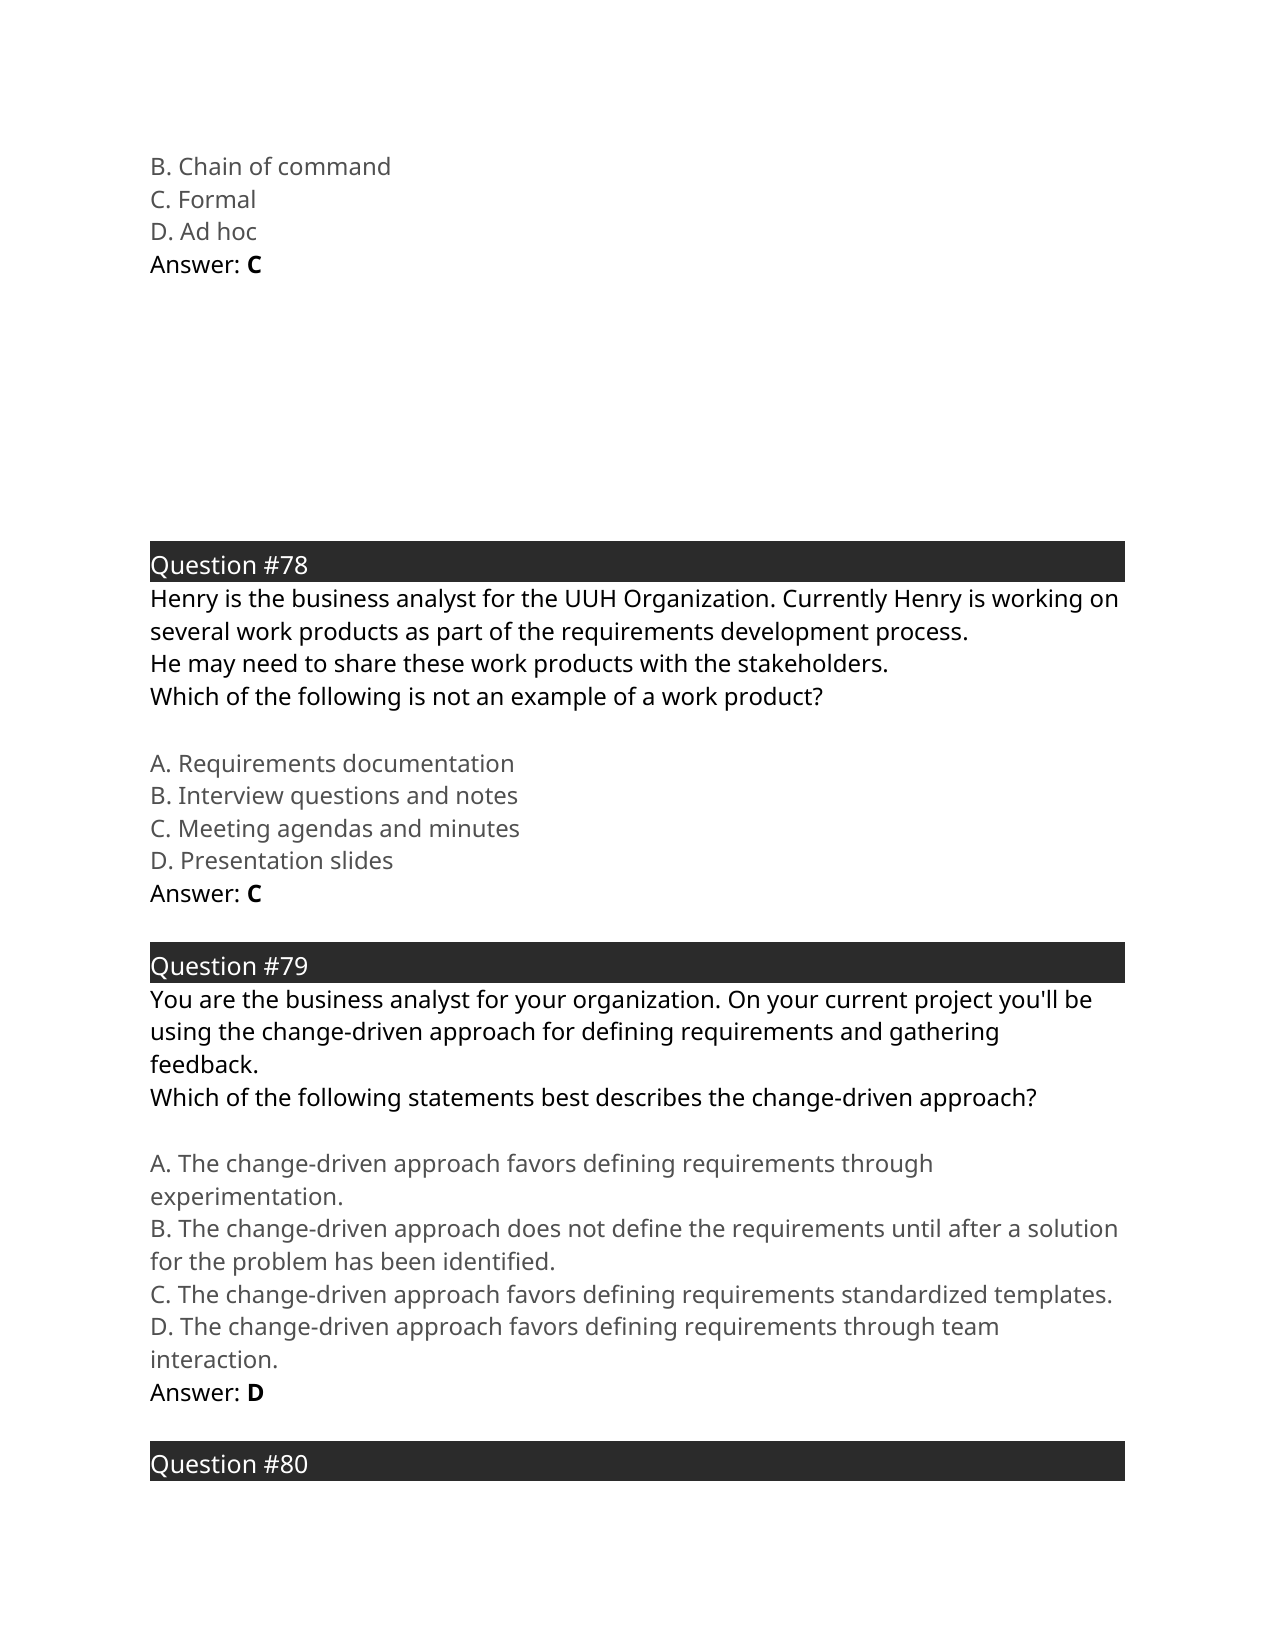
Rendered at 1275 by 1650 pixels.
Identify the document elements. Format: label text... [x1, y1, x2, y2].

text Answer: C [150, 248, 1125, 280]
text A. Requirements documentation [150, 746, 1125, 779]
text Question #78 [150, 541, 1125, 582]
text D. Presentation slides [150, 844, 1125, 877]
text D. Ad hoc [150, 215, 1125, 248]
text D. The change-driven approach favors defining requirements through team interaction. [150, 1310, 1125, 1375]
text Answer: C [150, 877, 1125, 909]
text B. Interview questions and notes [150, 779, 1125, 812]
text Question #80 [150, 1441, 1125, 1481]
text A. The change-driven approach favors defining requirements through experimentation. [150, 1147, 1125, 1212]
text You are the business analyst for your organization. On your current project you'll be using the change-driven approach for defining requirements and gathering feedback. Which of the following statements best describes the change-driven approach? [150, 983, 1125, 1147]
text Answer: D [150, 1375, 1125, 1408]
text C. The change-driven approach favors defining requirements standardized templates. [150, 1277, 1125, 1310]
text C. Formal [150, 183, 1125, 215]
text B. Chain of command [150, 150, 1125, 183]
text Question #79 [150, 942, 1125, 983]
text B. The change-driven approach does not define the requirements until after a solution for the problem has been identified. [150, 1212, 1125, 1277]
text C. Meeting agendas and minutes [150, 812, 1125, 844]
text Henry is the business analyst for the UUH Organization. Currently Henry is working on several work products as part of the requirements development process. He may need to share these work products with the stakeholders. Which of the following is not an example of a work product? [150, 582, 1125, 746]
